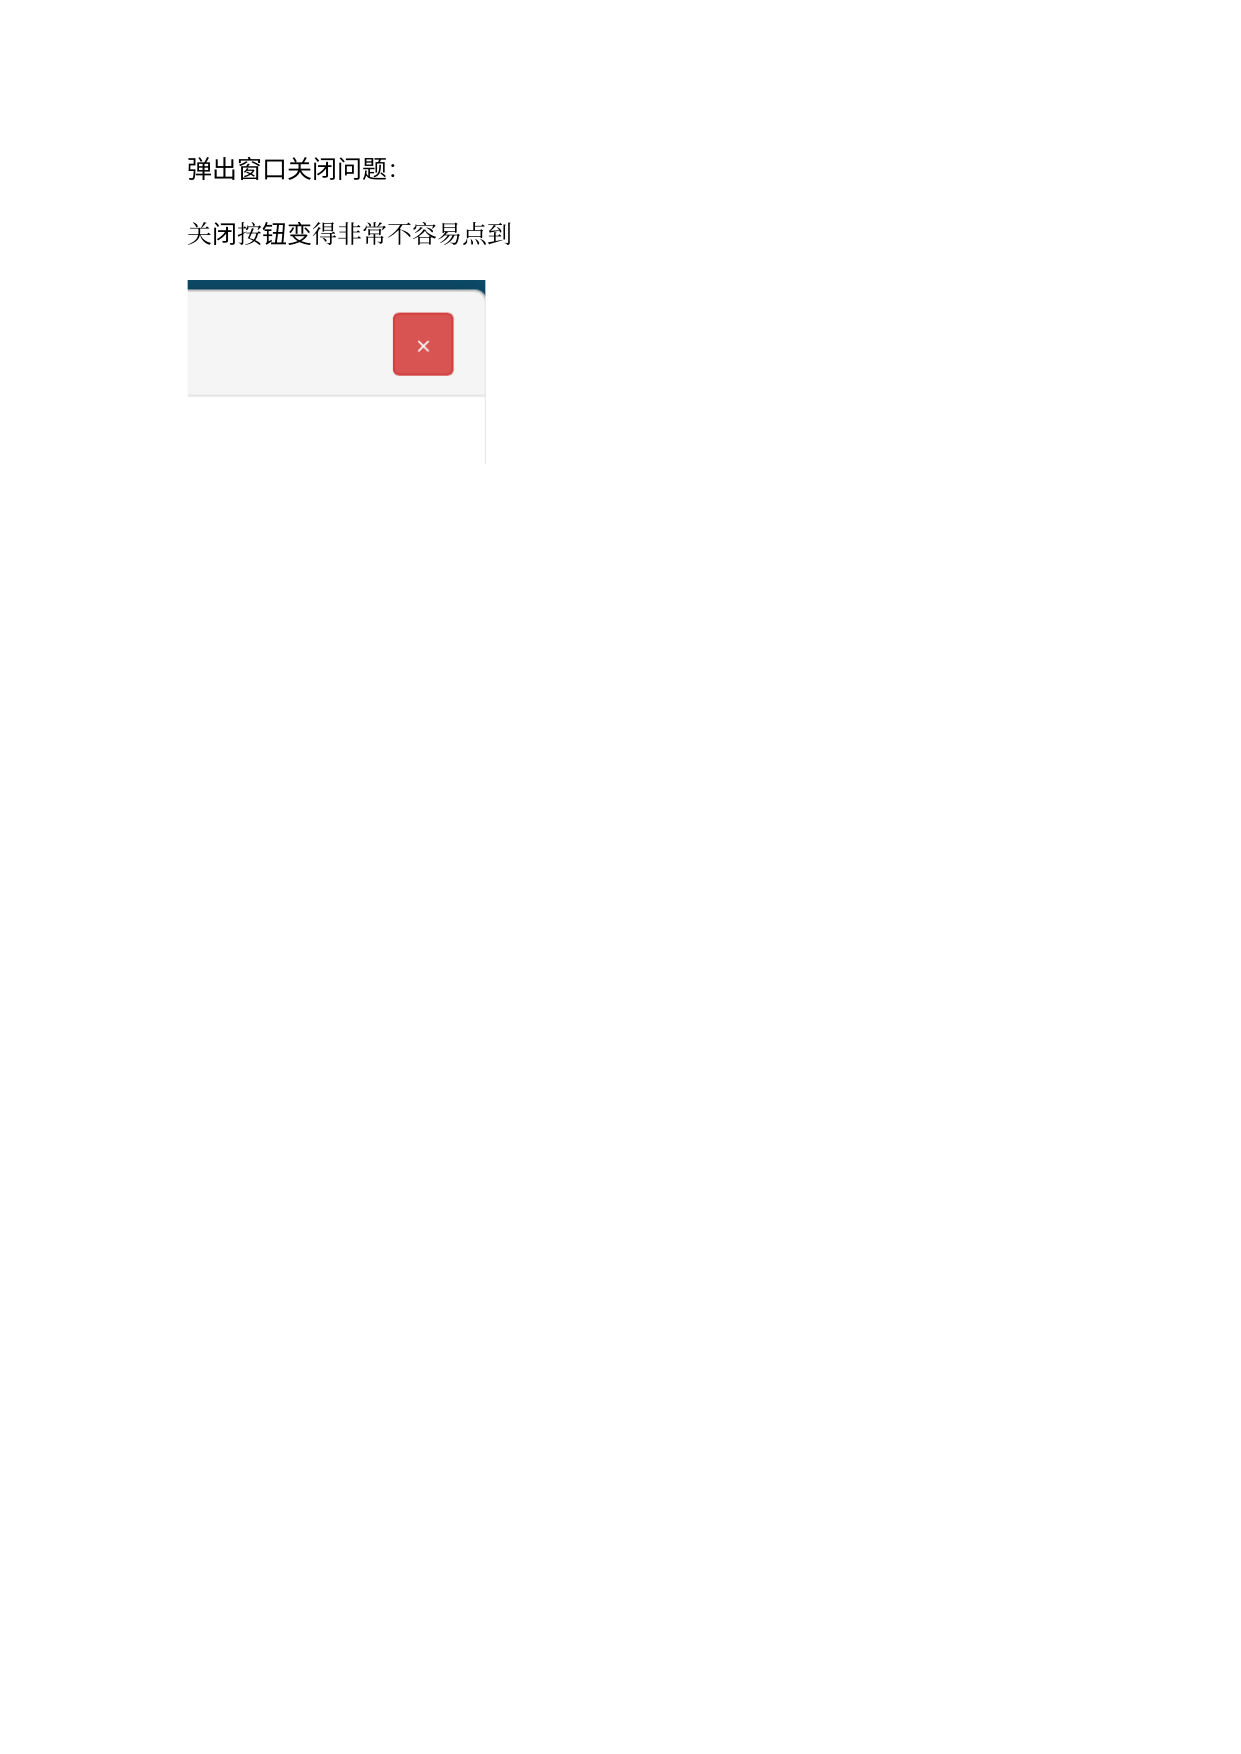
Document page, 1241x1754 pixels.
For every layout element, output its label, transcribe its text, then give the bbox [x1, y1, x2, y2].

picture [187, 280, 486, 464]
text 关闭按钮变得非常不容易点到 [187, 215, 1053, 251]
text 弹出窗口关闭问题： [187, 150, 1053, 186]
